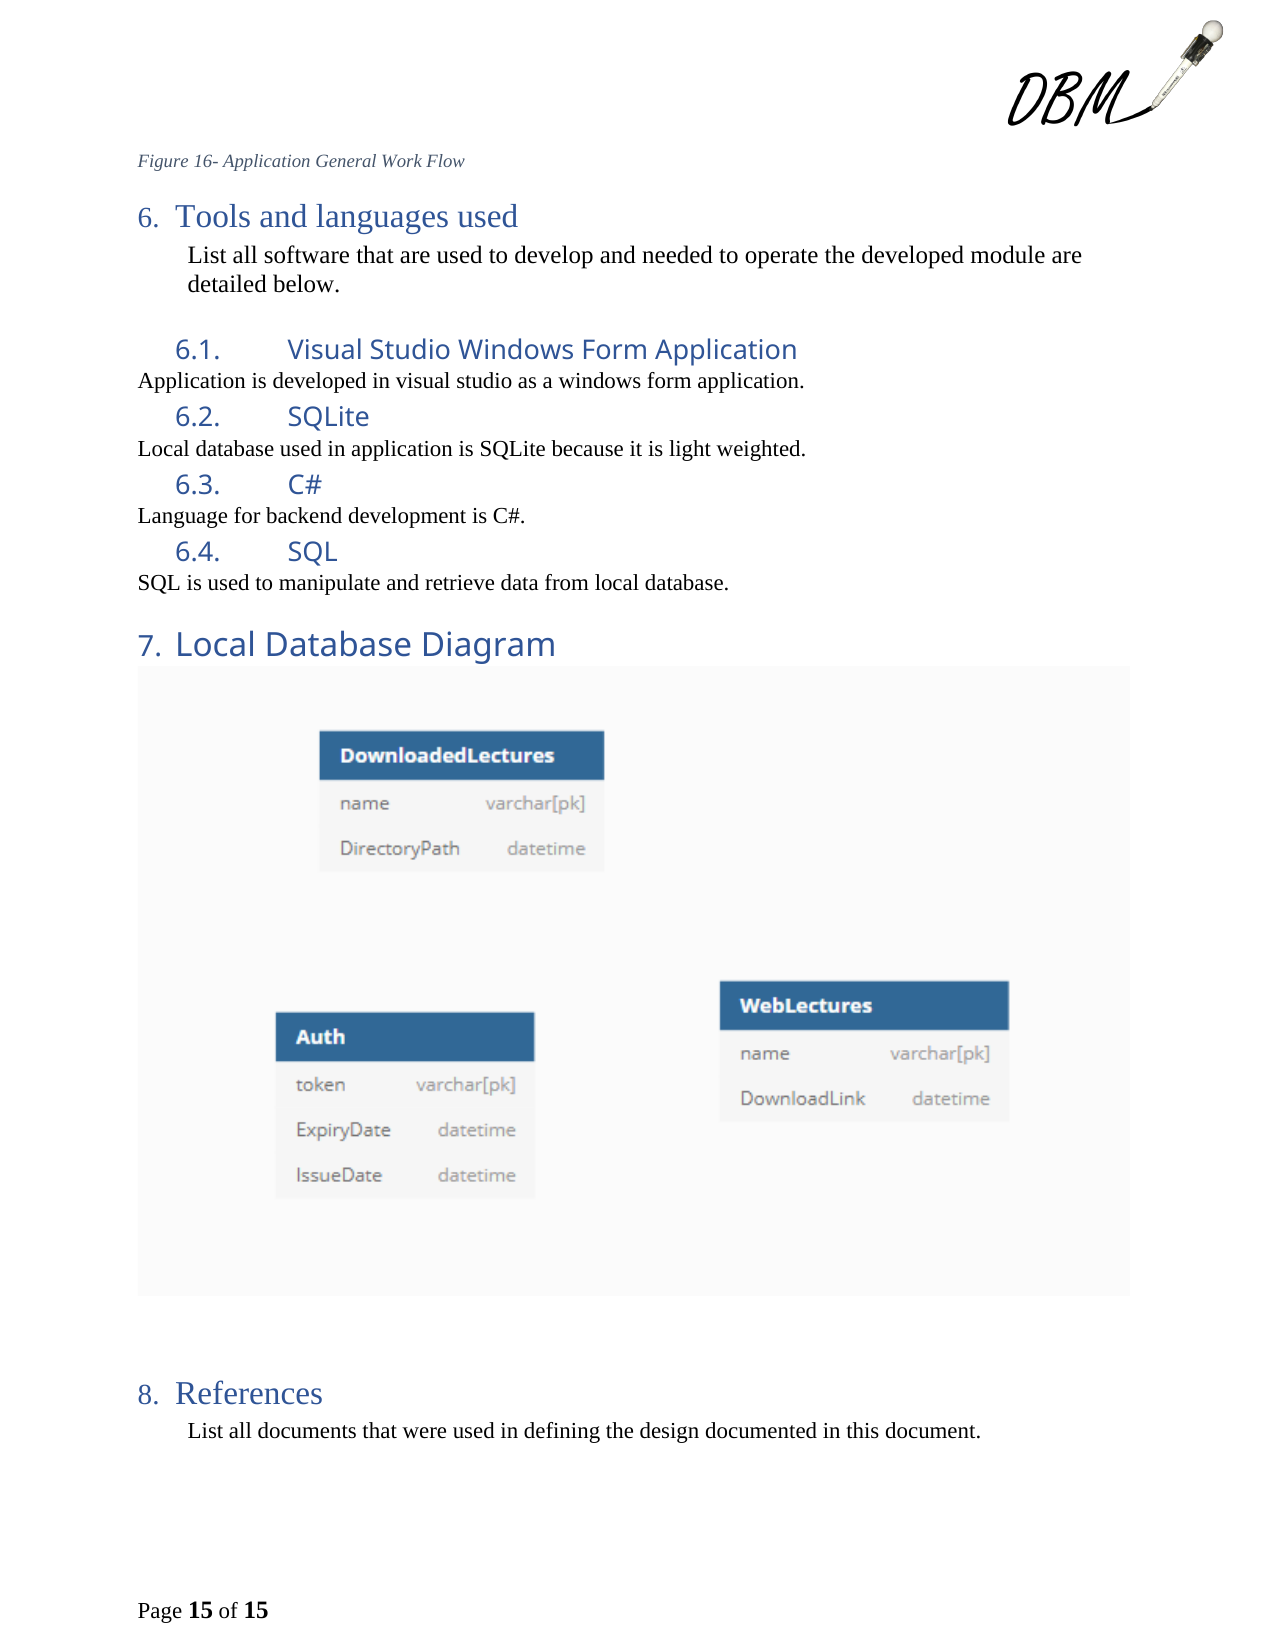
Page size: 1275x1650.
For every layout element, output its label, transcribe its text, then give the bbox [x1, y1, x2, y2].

subtitle Tools and languages used [137, 197, 1137, 235]
text SQL is used to manipulate and retrieve data from local database. [137, 569, 1137, 596]
subtitle Visual Studio Windows Form Application [175, 330, 1137, 367]
subtitle C# [175, 465, 1137, 502]
text Local database used in application is SQLite because it is light weighted. [137, 434, 1137, 461]
subtitle SQL [175, 532, 1137, 569]
text Application is developed in visual studio as a windows form application. [137, 367, 1137, 393]
subtitle Local Database Diagram [137, 621, 1137, 666]
subtitle References [137, 1374, 1137, 1412]
picture [1000, 18, 1225, 131]
text List all documents that were used in defining the design documented in this document. [187, 1417, 1137, 1443]
text Language for backend development is C#. [137, 502, 1137, 528]
text List all software that are used to develop and needed to operate the developed module are detailed below. [187, 240, 1137, 297]
subtitle SQLite [175, 398, 1137, 434]
picture [137, 666, 1130, 1296]
